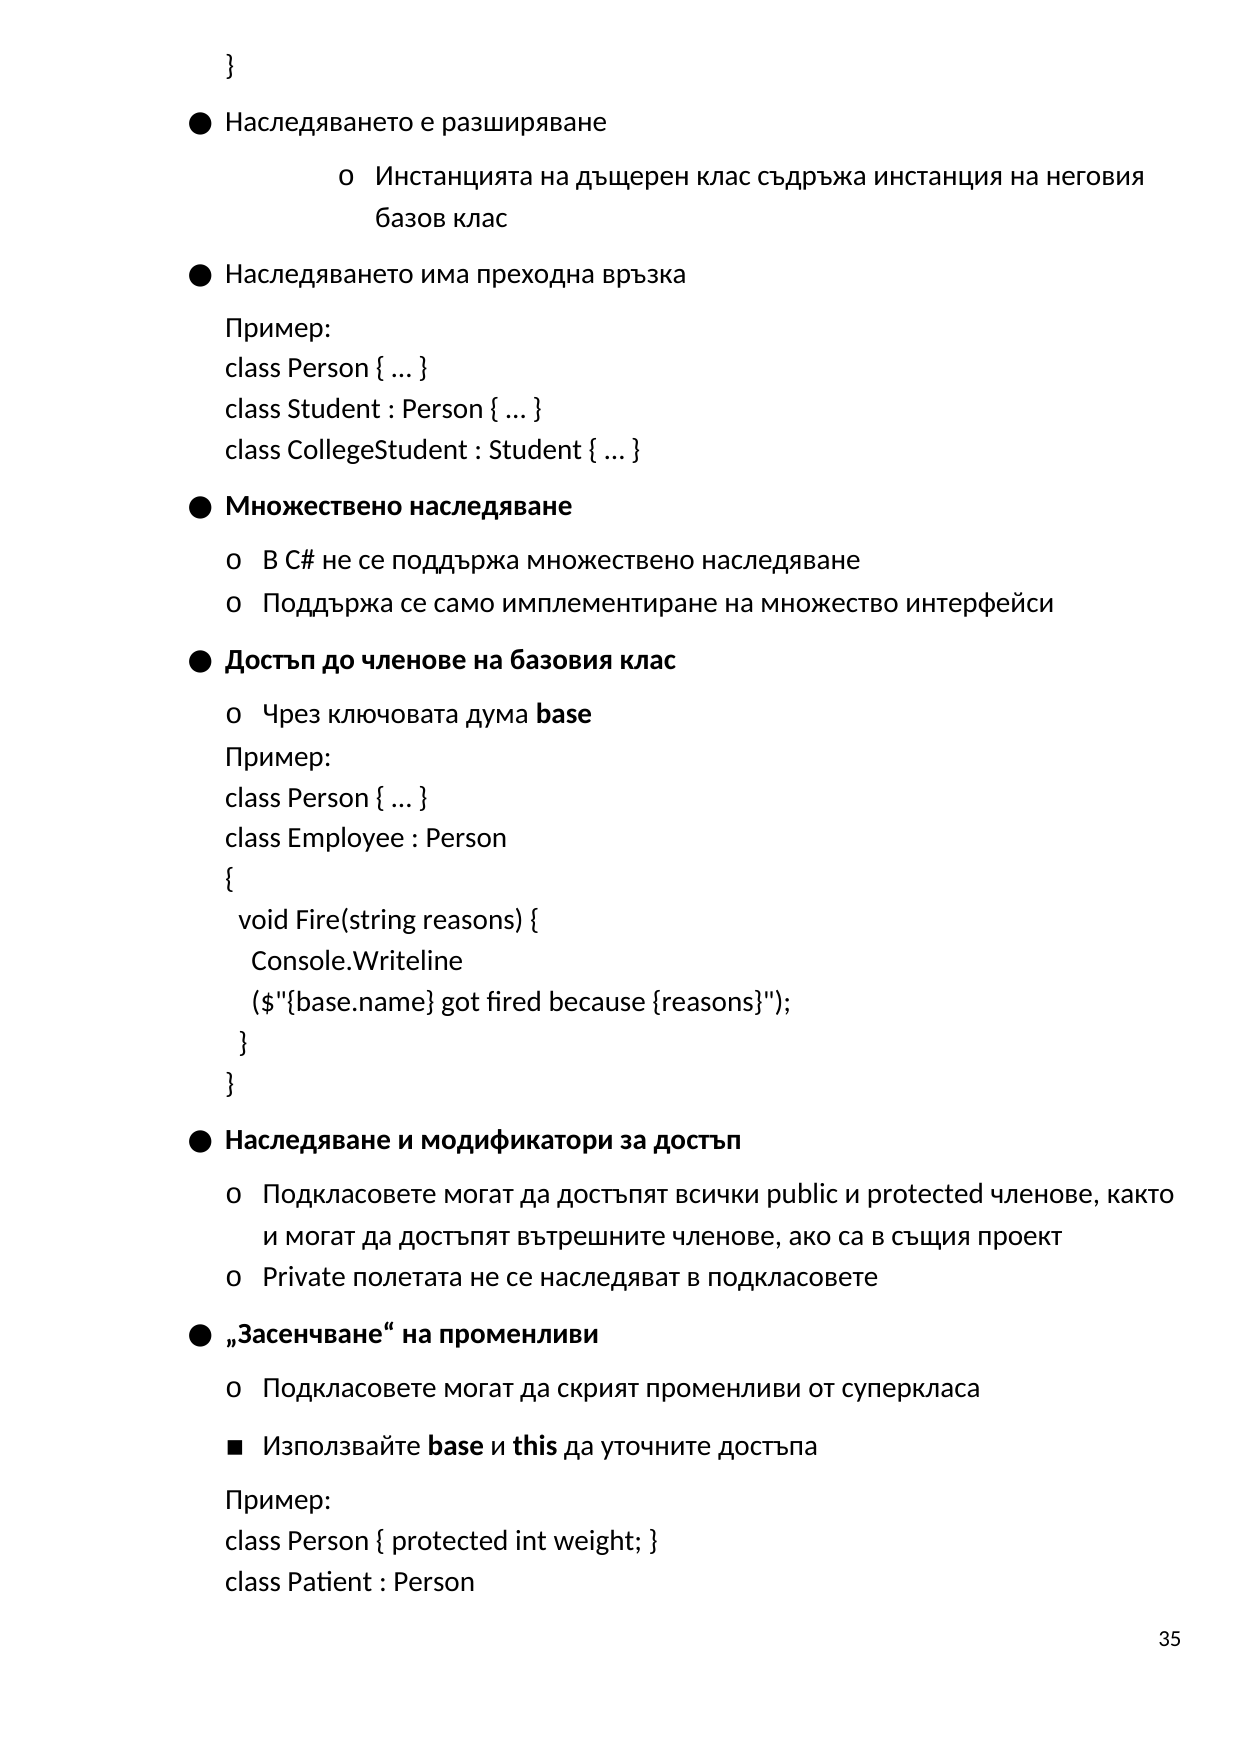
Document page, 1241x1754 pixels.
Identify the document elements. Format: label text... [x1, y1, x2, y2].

text Пример: [225, 1481, 1181, 1517]
text } [225, 1024, 1181, 1060]
list В C# не се поддържа множествено наследяване [225, 541, 1181, 578]
list Private полетата не се наследяват в подкласовете [225, 1258, 1181, 1295]
list Подкласовете могат да скрият променливи от суперкласа [225, 1369, 1181, 1407]
list Наследяване и модификатори за достъп [187, 1106, 1181, 1166]
text Пример: [225, 309, 1181, 344]
text ($"{base.name} got fired because {reasons}"); [225, 983, 1181, 1019]
text { [225, 861, 1181, 896]
text void Fire(string reasons) { [225, 901, 1181, 937]
text } [225, 1065, 1181, 1101]
text class Student : Person { … } [225, 391, 1181, 426]
list Множествено наследяване [187, 472, 1181, 532]
list Поддържа се само имплементиране на множество интерфейси [225, 584, 1181, 621]
list Подкласовете могат да достъпят всички public и protected членове, както и могат да достъпят вътрешнитe членове, ако са в същия проект [225, 1175, 1181, 1253]
text Пример: [225, 738, 1181, 773]
list Чрез ключовата дума basе [225, 695, 1181, 732]
text class Person { … } [225, 349, 1181, 385]
list Наследяването е разширяване [187, 88, 1181, 148]
text Console.Writeline [225, 942, 1181, 978]
text class CollegeStudent : Student { … } [225, 431, 1181, 467]
list Инстанцията на дъщерен клас съдръжа инстанция на неговия базов клас [337, 157, 1181, 234]
list „Засенчване“ на променливи [187, 1301, 1181, 1361]
text class Person { … } [225, 779, 1181, 814]
text } [225, 47, 1181, 82]
list Използвайте base и this да уточните достъпа [225, 1412, 1181, 1472]
text class Employee : Person [225, 819, 1181, 855]
text class Person { protected int weight; } [225, 1522, 1181, 1557]
list Наследяването има преходна връзка [187, 240, 1181, 300]
text class Patient : Person [225, 1563, 1181, 1598]
list Достъп до членове на базовия клас [187, 626, 1181, 686]
